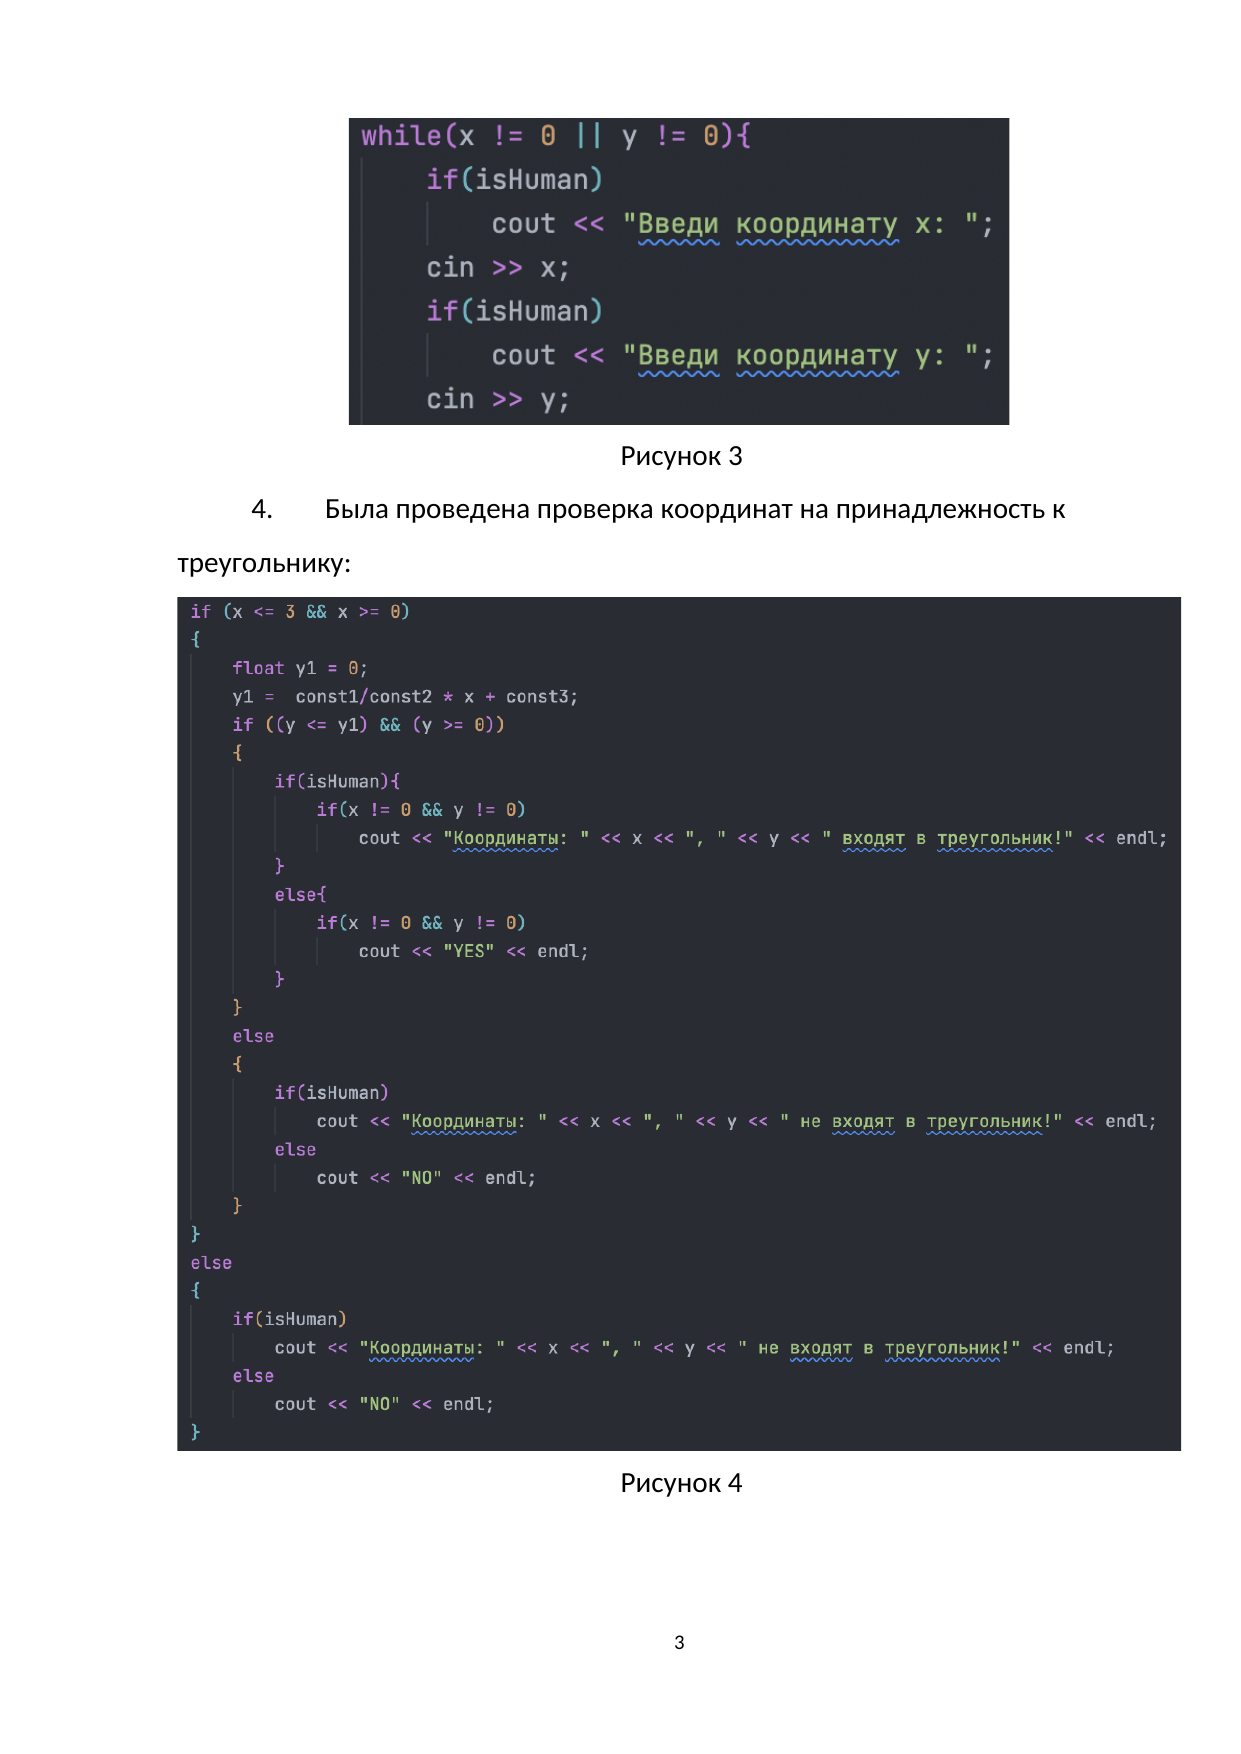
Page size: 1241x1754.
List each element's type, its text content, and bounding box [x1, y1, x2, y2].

picture [177, 597, 1182, 1451]
list Была проведена проверка координат на принадлежность к треугольнику: [177, 491, 1181, 579]
picture [348, 118, 1010, 425]
text Рисунок 3 [546, 437, 1181, 473]
list Рисунок 4 [436, 1464, 1181, 1499]
